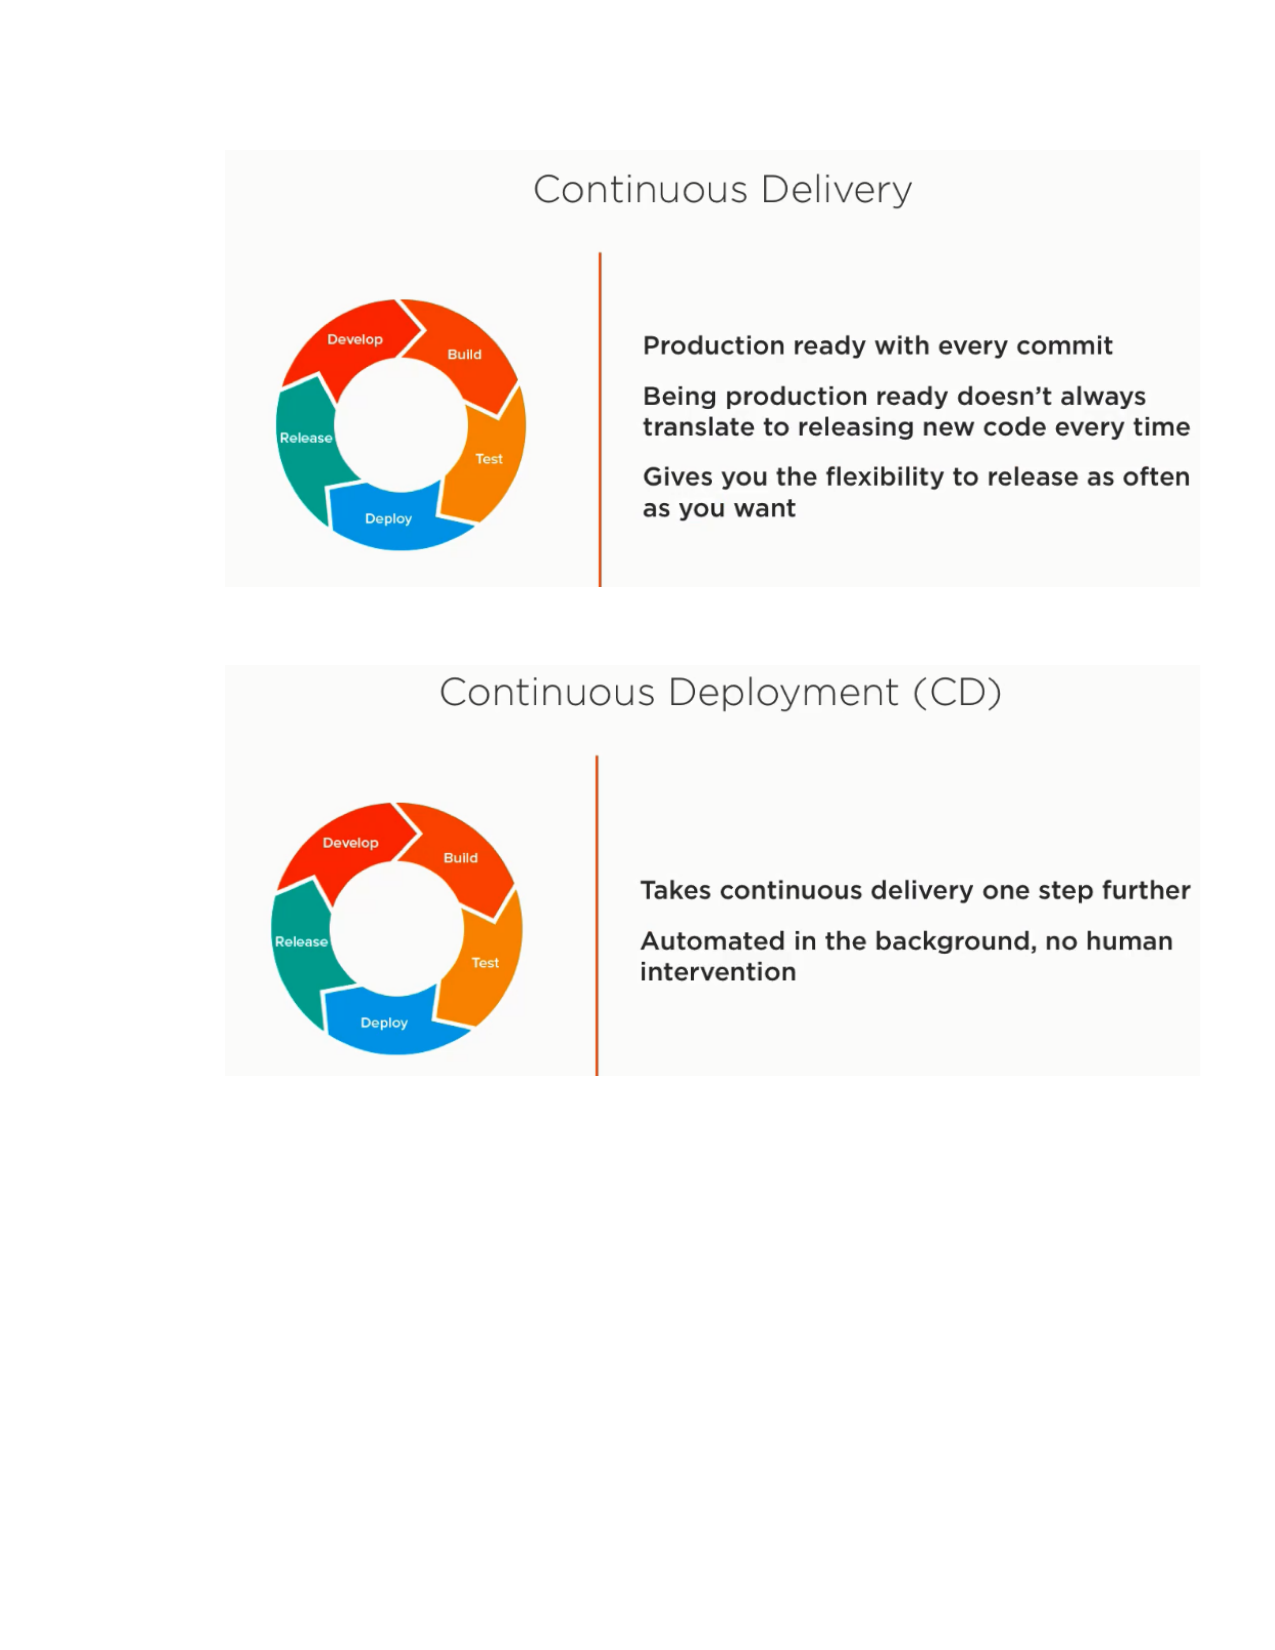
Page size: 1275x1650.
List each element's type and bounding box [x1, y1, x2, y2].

picture [225, 150, 1200, 587]
picture [225, 665, 1200, 1076]
